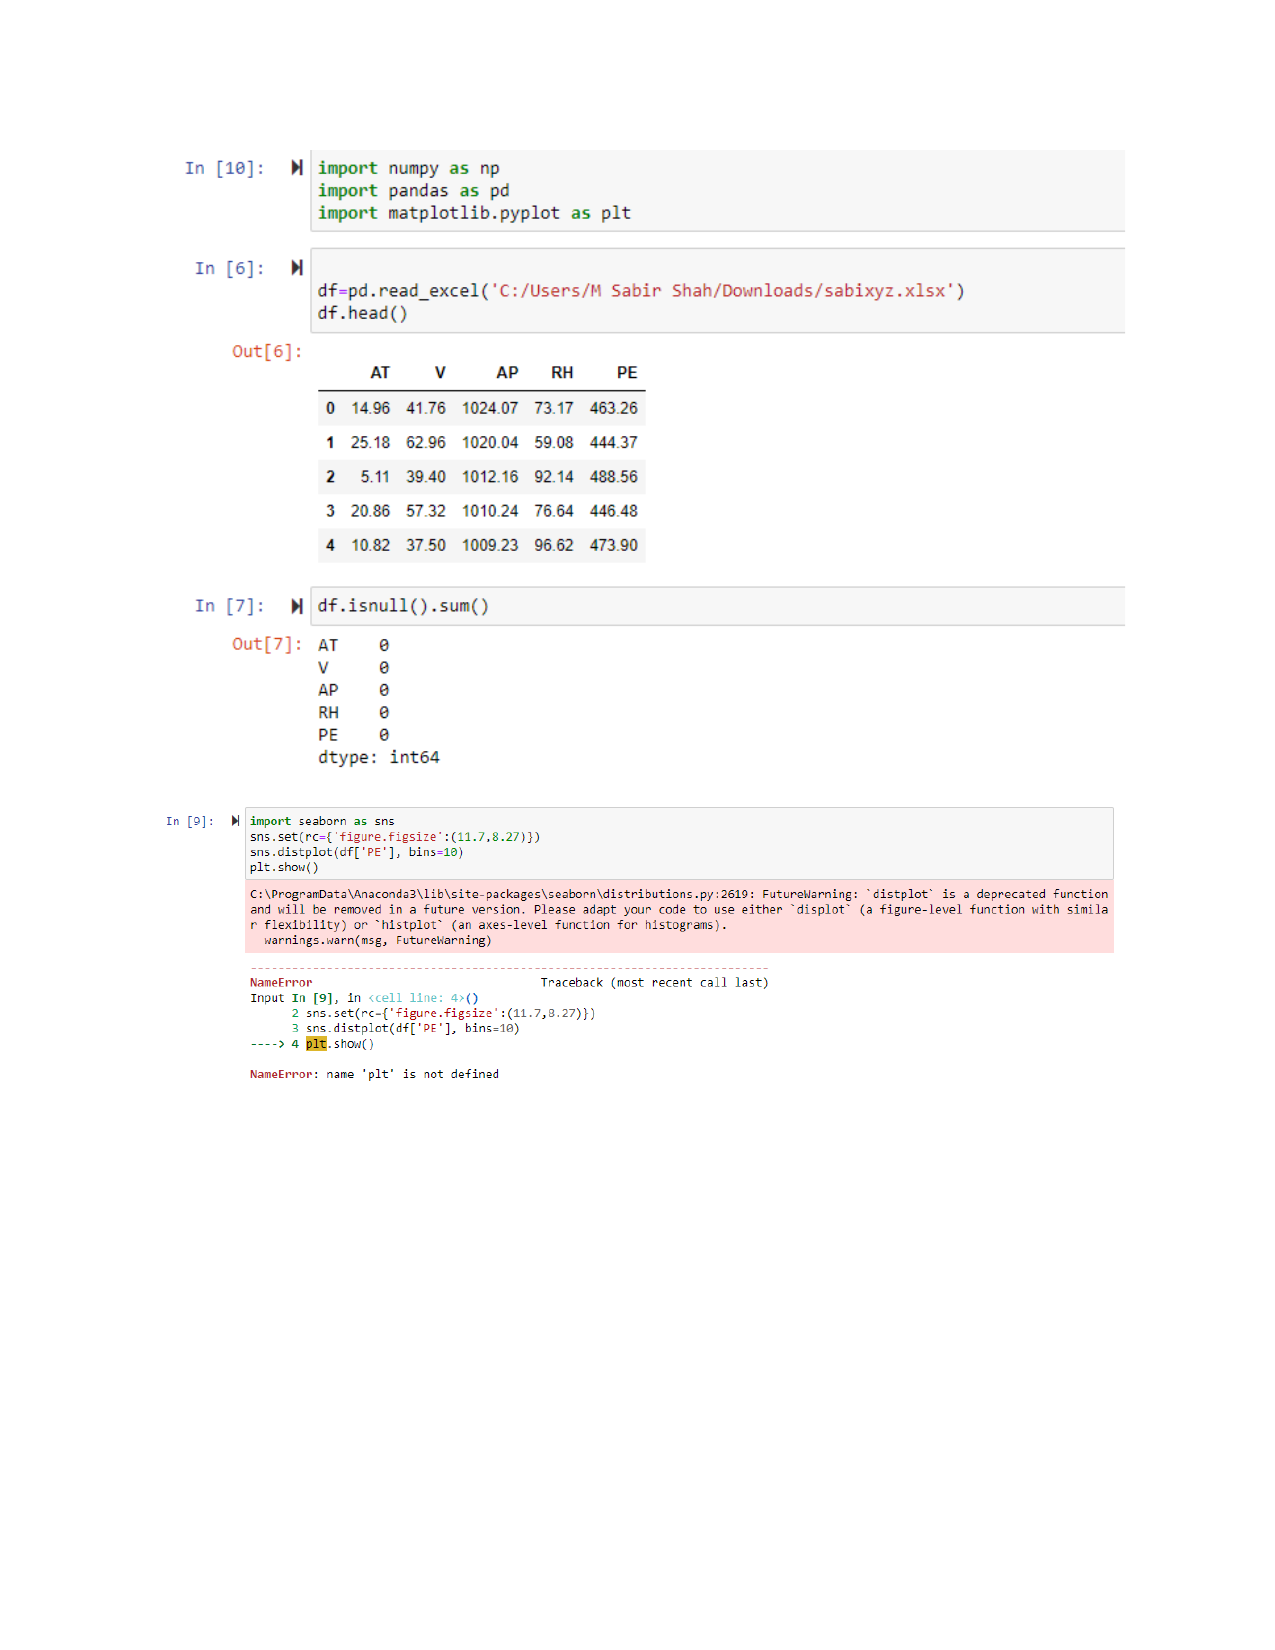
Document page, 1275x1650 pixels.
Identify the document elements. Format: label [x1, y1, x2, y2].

picture [150, 150, 1125, 779]
picture [150, 797, 1125, 1113]
